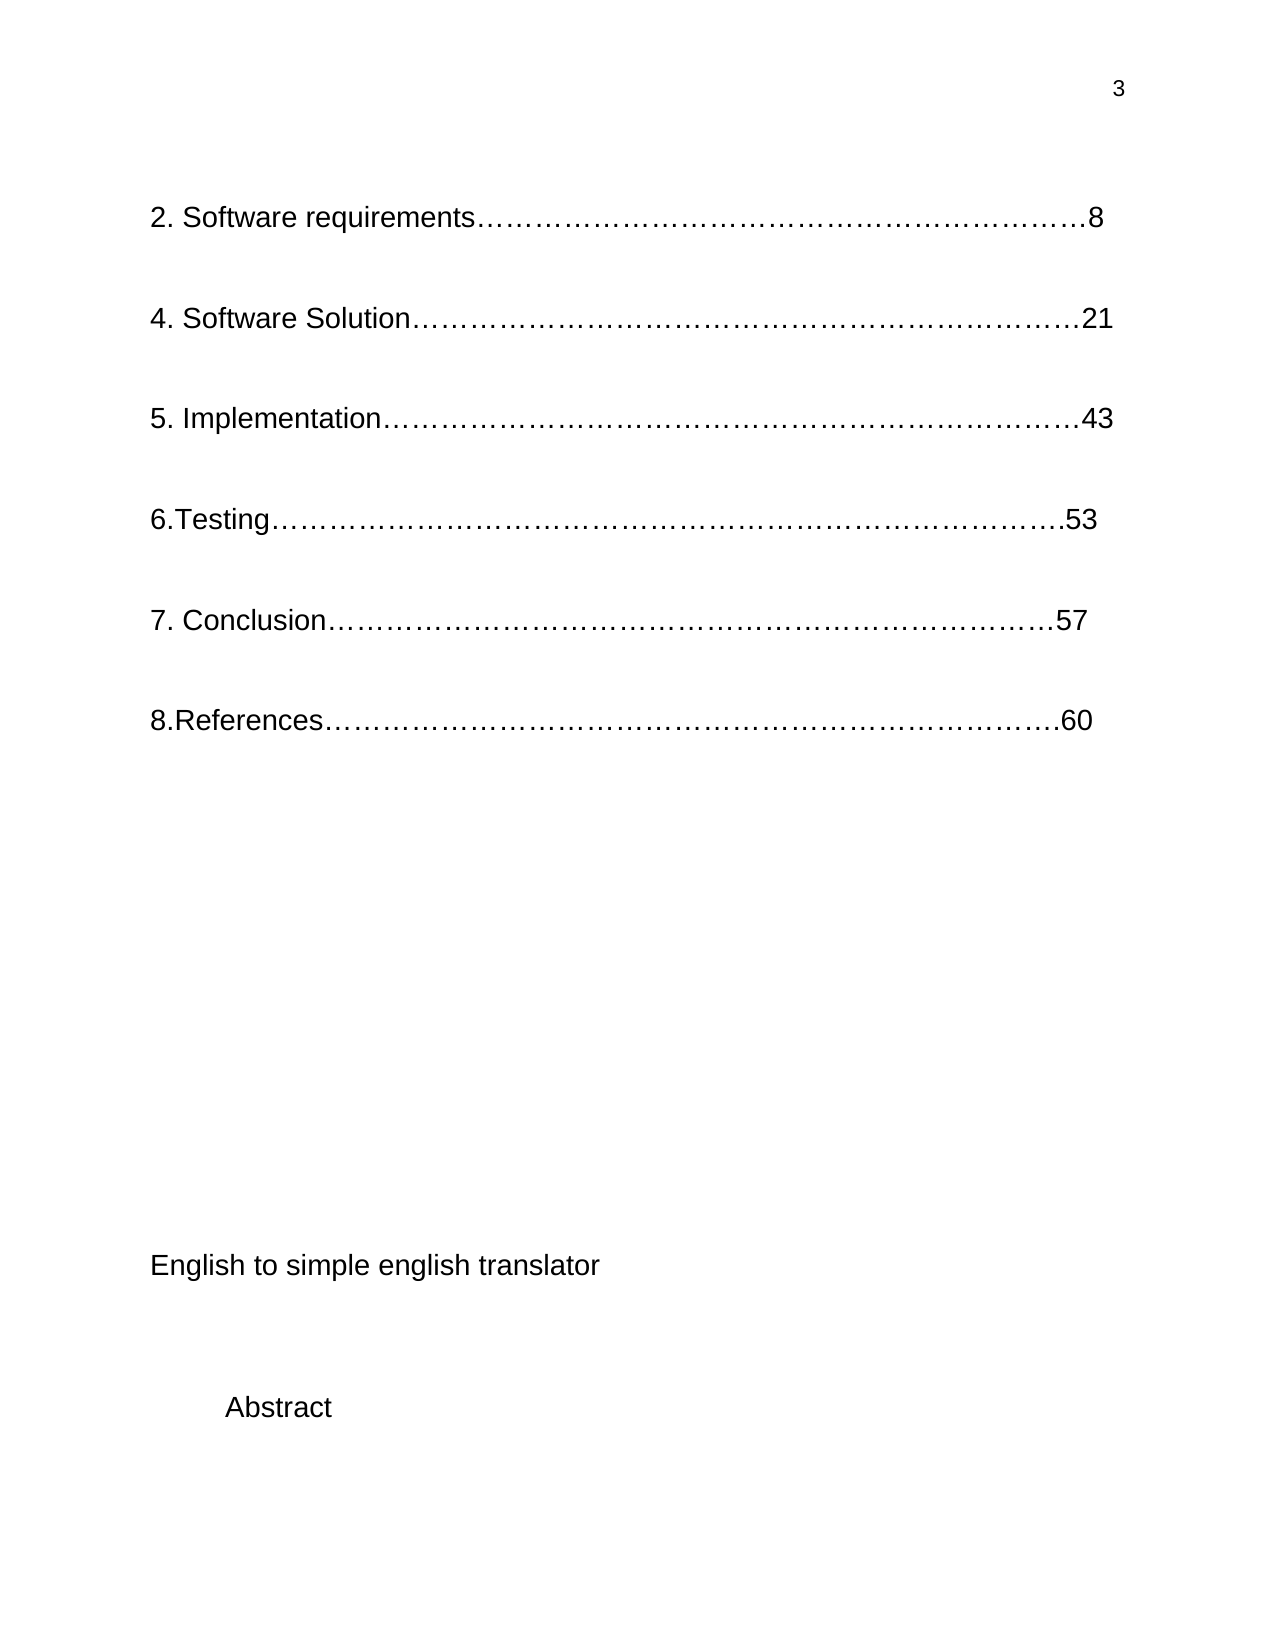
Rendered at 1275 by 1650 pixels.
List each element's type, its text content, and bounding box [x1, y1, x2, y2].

text 6.Testing……………………………………………………………………….53 [150, 502, 1125, 536]
text 4. Software Solution……………………………………………………………21 [150, 301, 1125, 334]
text Abstract [150, 1391, 1125, 1424]
text 5. Implementation………………………………………………………………43 [150, 402, 1125, 435]
text 8.References………………………………………………………………….60 [150, 703, 1125, 737]
text 7. Conclusion…………………………………………………………………57 [150, 603, 1125, 636]
text 2. Software requirements………………………………………………………8 [150, 200, 1125, 234]
text English to simple english translator [150, 1248, 1125, 1282]
